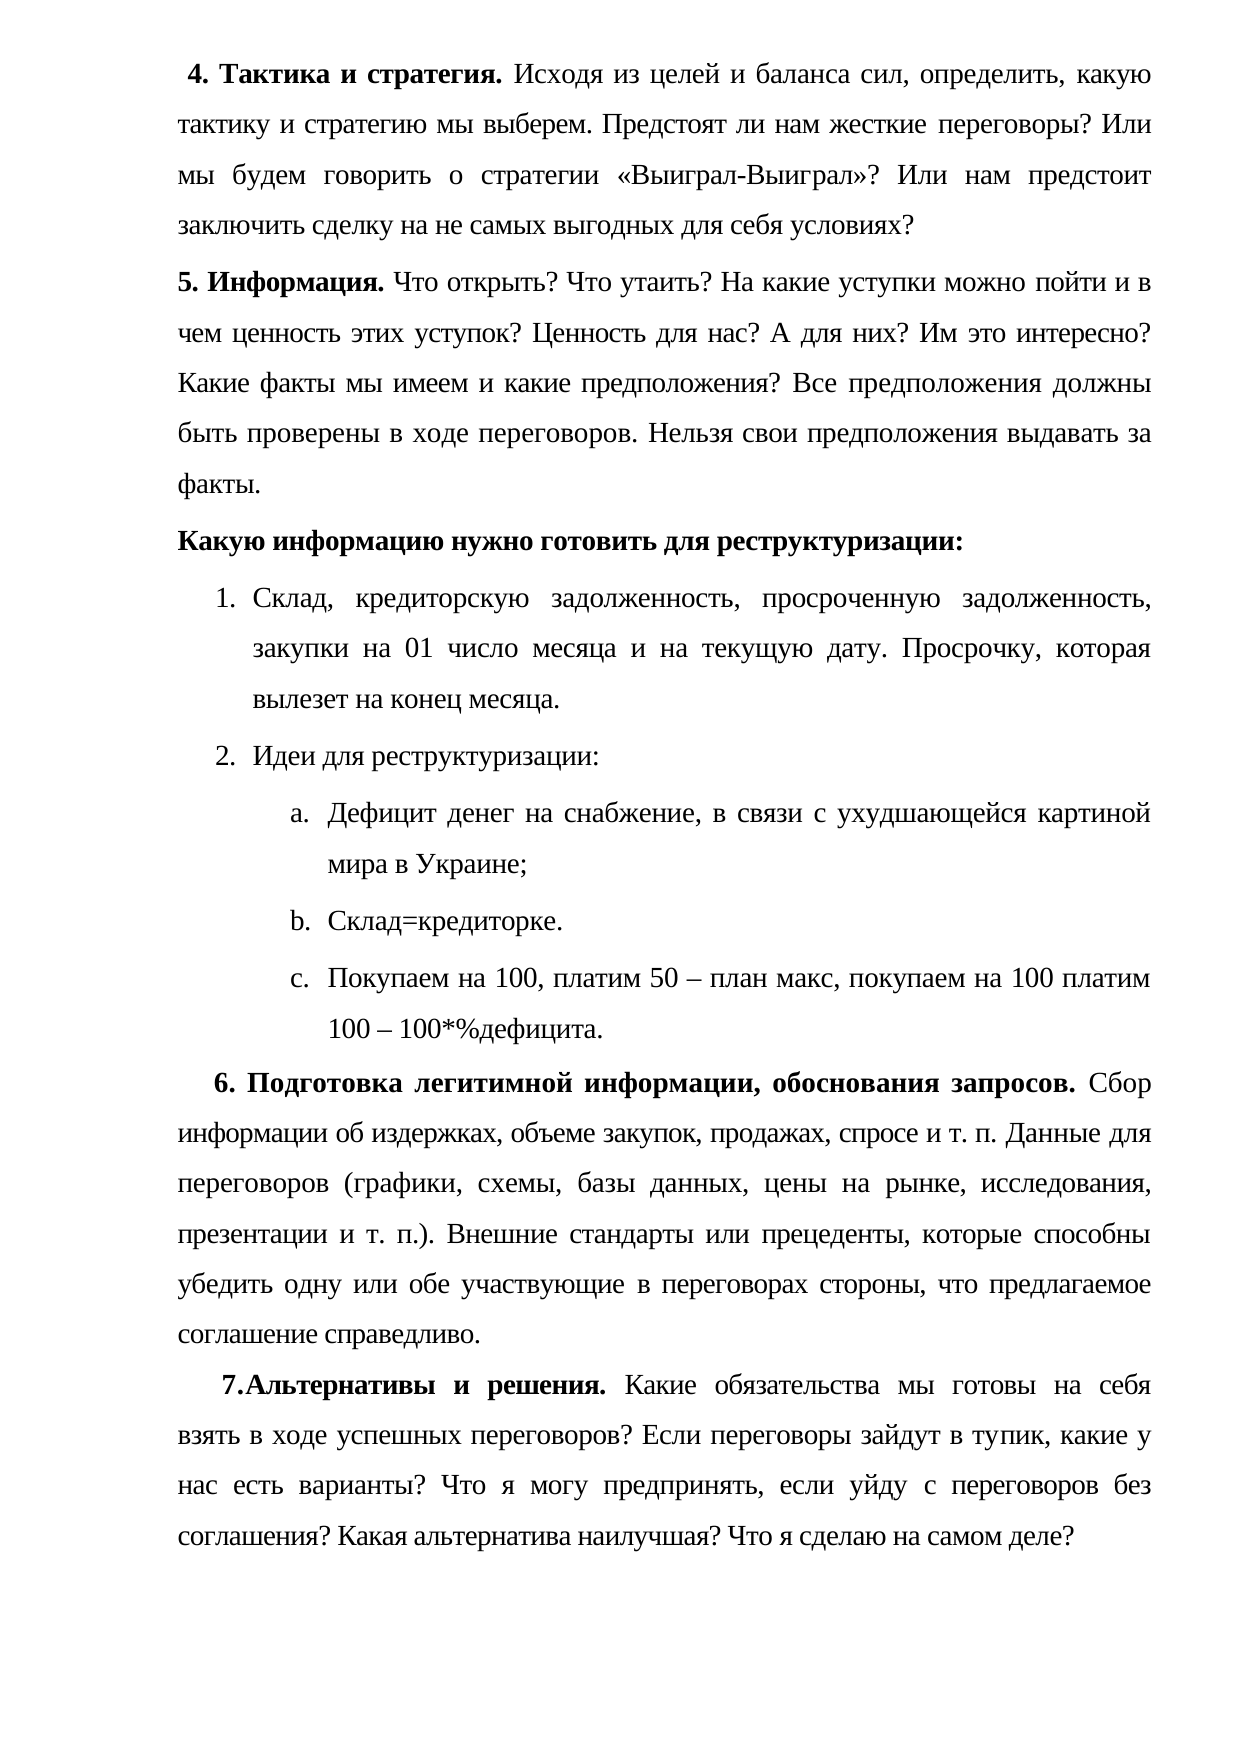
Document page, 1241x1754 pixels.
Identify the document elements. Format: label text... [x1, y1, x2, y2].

list Идеи для реструктуризации: [215, 738, 1152, 772]
text Какую информацию нужно готовить для реструктуризации: [177, 523, 1152, 557]
list Склад, кредиторскую задолженность, просроченную задолженность, закупки на 01 число месяца и на текущую дату. Просрочку, которая вылезет на конец месяца. [215, 580, 1152, 714]
list Склад=кредиторке. [290, 903, 1152, 937]
text 6. Подготовка легитимной информации, обоснования запросов. Сбор информации об издержках, объеме закупок, продажах, спросе и т. п. Данные для переговоров (графики, схемы, базы данных, цены на рынке, исследования, презентации и т. п.). Внешние стандарты или прецеденты, которые способны убедить одну или обе участвующие в переговорах стороны, что предлагаемое соглашение справедливо. [145, 1065, 1152, 1350]
text 5. Информация. Что открыть? Что утаить? На какие уступки можно пойти и в чем ценность этих уступок? Ценность для нас? А для них? Им это интересно? Какие факты мы имеем и какие предположения? Все предположения должны быть проверены в ходе переговоров. Нельзя свои предположения выдавать за факты. [177, 264, 1152, 499]
list Дефицит денег на снабжение, в связи с ухудшающейся картиной мира в Украине; [290, 796, 1152, 879]
text 7.Альтернативы и решения. Какие обязательства мы готовы на себя взять в ходе успешных переговоров? Если переговоры зайдут в тупик, какие у нас есть варианты? Что я могу предпринять, если уйду с переговоров без соглашения? Какая альтернатива наилучшая? Что я сделаю на самом деле? [163, 1367, 1152, 1551]
text 4. Тактика и стратегия. Исходя из целей и баланса сил, определить, какую тактику и стратегию мы выберем. Предстоят ли нам жесткие переговоры? Или мы будем говорить о стратегии «Выиграл-Выиграл»? Или нам предстоит заключить сделку на не самых выгодных для себя условиях? [177, 56, 1152, 241]
list Покупаем на 100, платим 50 – план макс, покупаем на 100 платим 100 – 100*%дефицита. [290, 960, 1152, 1044]
